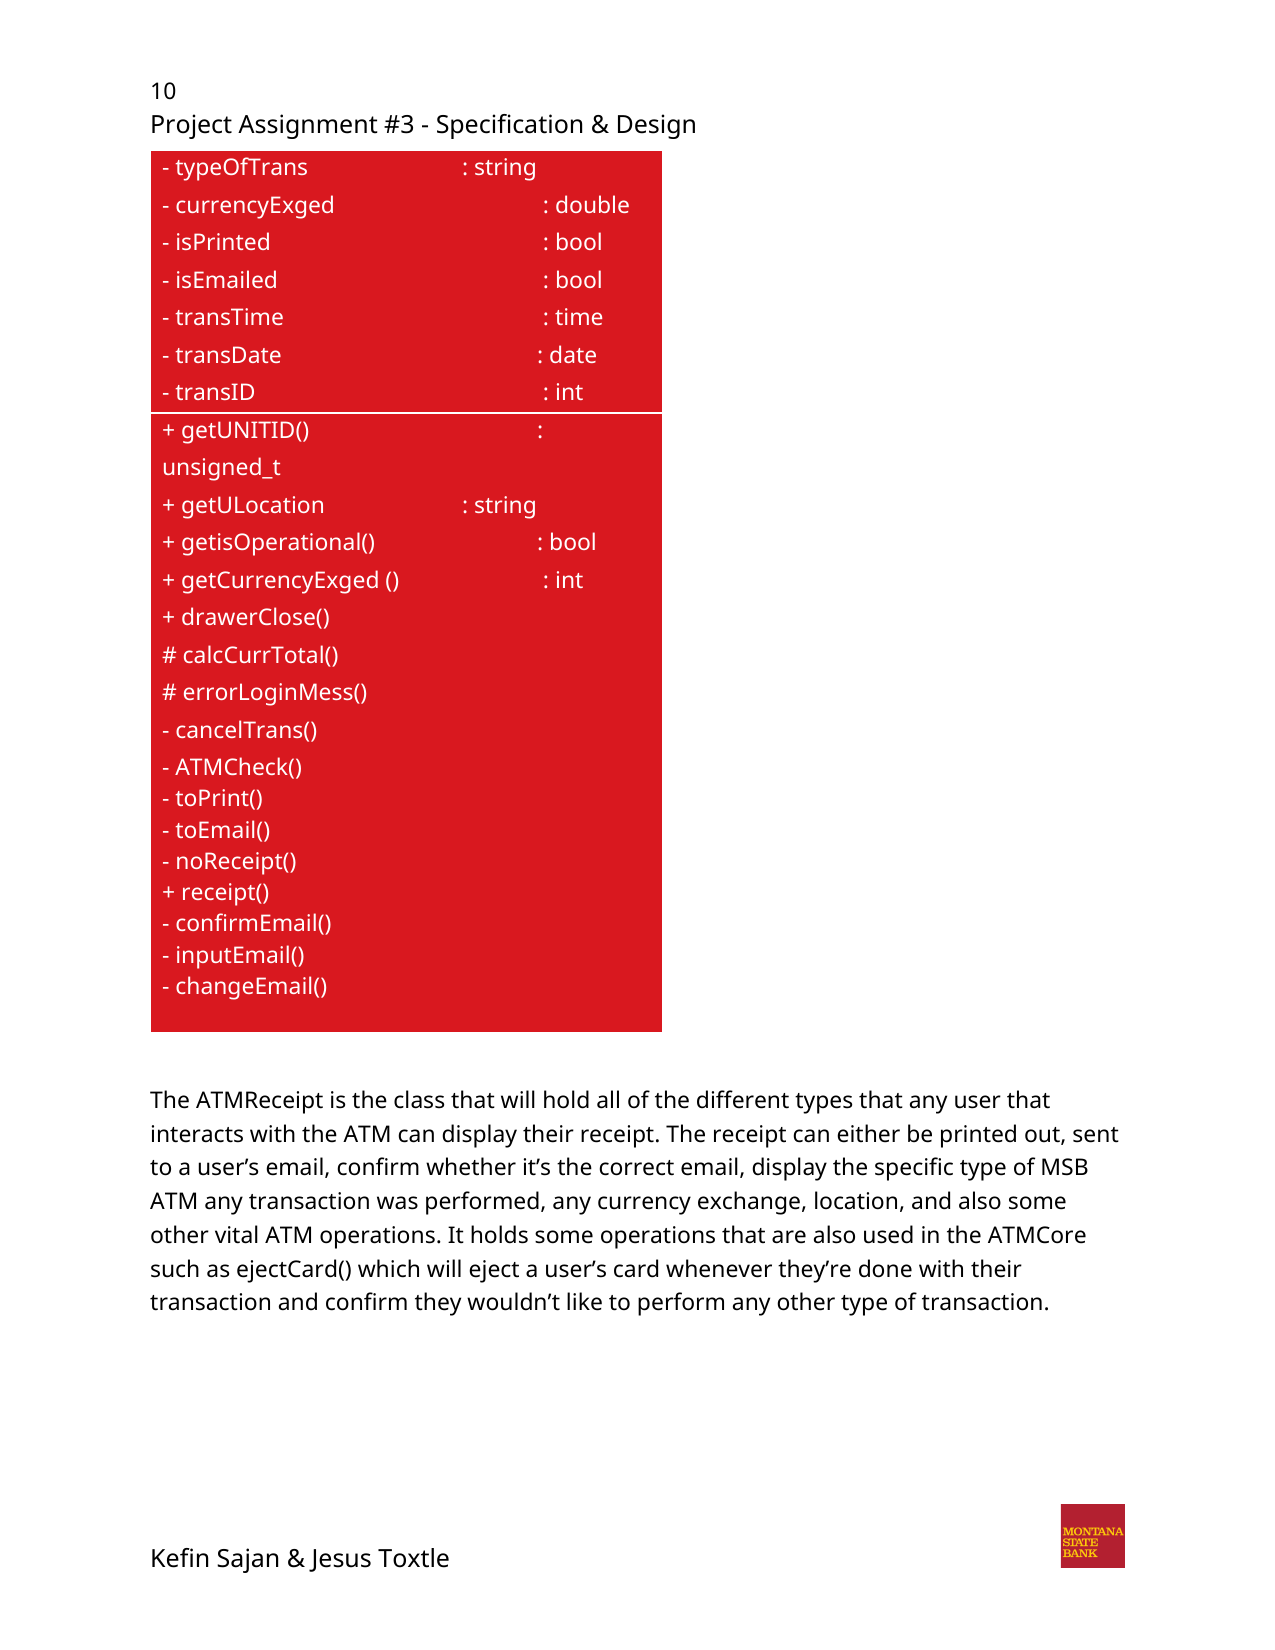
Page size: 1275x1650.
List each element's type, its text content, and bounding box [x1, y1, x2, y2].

table_cell + getUNITID() : unsigned_t + getULocation : string + getisOperational() : bool + getCurrencyExged () : int + drawerClose() # calcCurrTotal() # errorLoginMess() - cancelTrans() - ATMCheck() - toPrint() - toEmail() - noReceipt() + receipt() - confirmEmail() - inputEmail() - changeEmail() [151, 414, 662, 1032]
text The ATMReceipt is the class that will hold all of the different types that any user that interacts with the ATM can display their receipt. The receipt can either be printed out, sent to a user’s email, confirm whether it’s the correct email, display the specific type of MSB ATM any transaction was performed, any currency exchange, location, and also some other vital ATM operations. It holds some operations that are also used in the ATMCore such as ejectCard() which will eject a user’s card whenever they’re done with their transaction and confirm they wouldn’t like to perform any other type of transaction. [150, 1084, 1125, 1317]
picture [1060, 1504, 1125, 1568]
